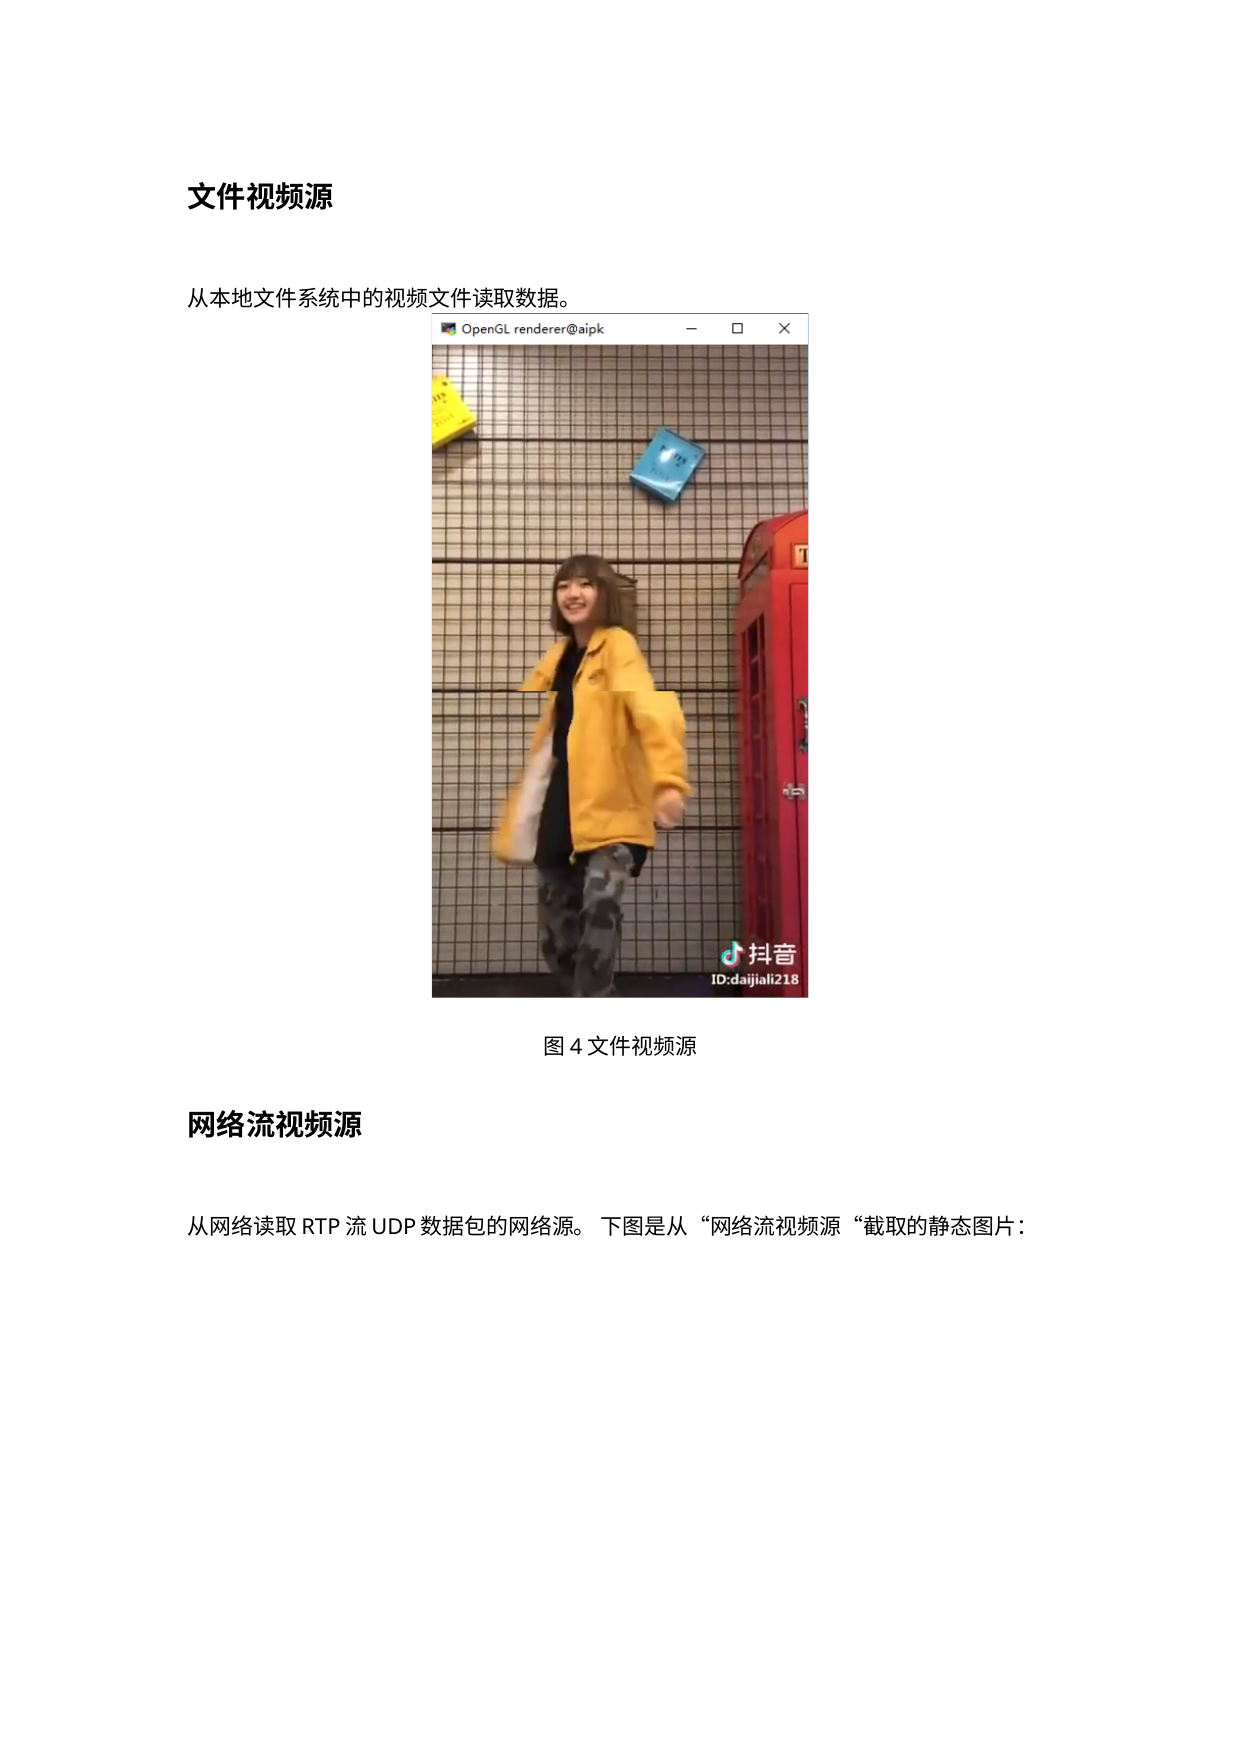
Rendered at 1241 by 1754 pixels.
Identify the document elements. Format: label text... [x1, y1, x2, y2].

text 图4 文件视频源 [187, 1028, 1053, 1061]
picture [431, 313, 809, 998]
subtitle 文件视频源 [187, 162, 1053, 227]
subtitle 网络流视频源 [187, 1090, 1053, 1155]
text 从网络读取RTP流UDP数据包的网络源。 下图是从“网络流视频源“截取的静态图片： [187, 1209, 1053, 1241]
text 从本地文件系统中的视频文件读取数据。 [187, 281, 1053, 313]
